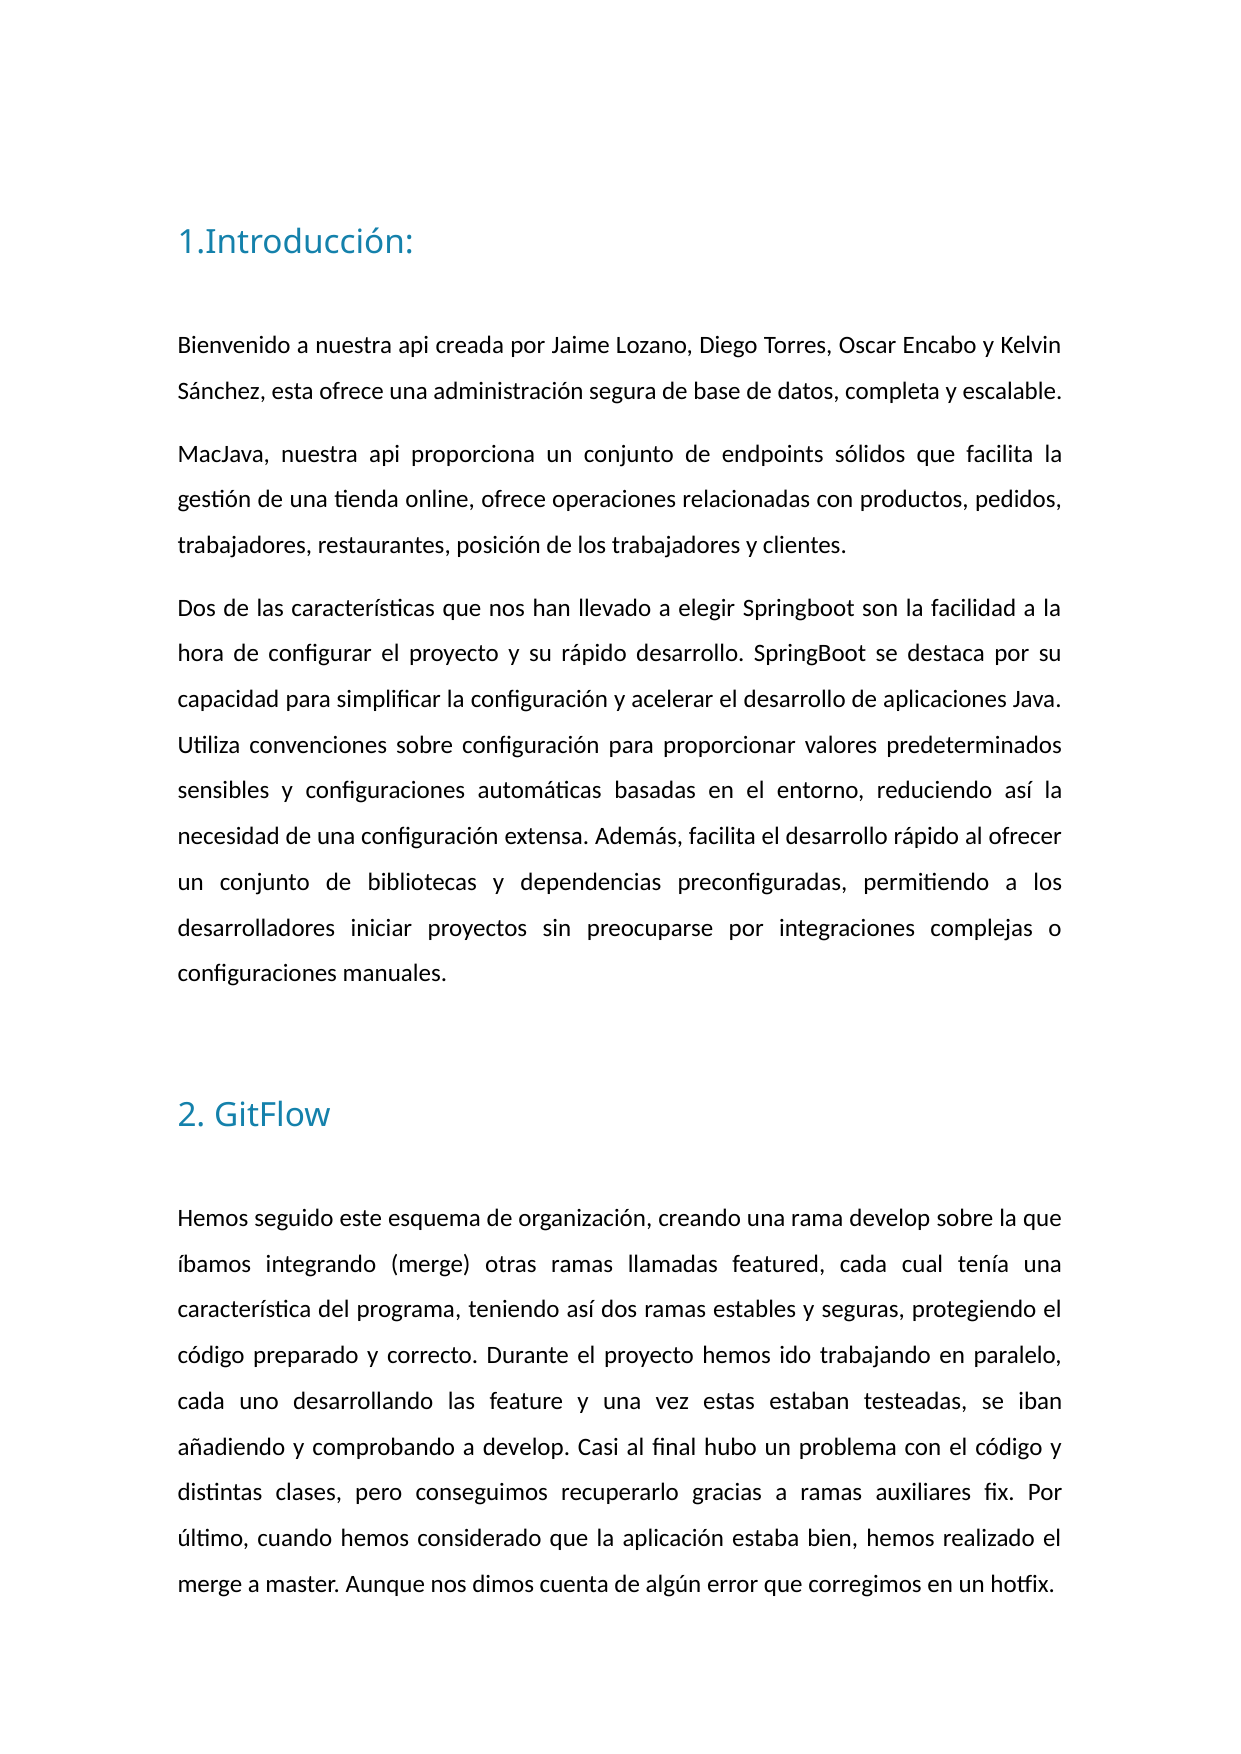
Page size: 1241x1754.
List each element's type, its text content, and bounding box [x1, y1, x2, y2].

subtitle 1.Introducción: [177, 218, 1063, 264]
text MacJava, nuestra api proporciona un conjunto de endpoints sólidos que facilita la gestión de una tienda online, ofrece operaciones relacionadas con productos, pedidos, trabajadores, restaurantes, posición de los trabajadores y clientes. [177, 438, 1063, 560]
text Hemos seguido este esquema de organización, creando una rama develop sobre la que íbamos integrando (merge) otras ramas llamadas featured, cada cual tenía una característica del programa, teniendo así dos ramas estables y seguras, protegiendo el código preparado y correcto. Durante el proyecto hemos ido trabajando en paralelo, cada uno desarrollando las feature y una vez estas estaban testeadas, se iban añadiendo y comprobando a develop. Casi al final hubo un problema con el código y distintas clases, pero conseguimos recuperarlo gracias a ramas auxiliares fix. Por último, cuando hemos considerado que la aplicación estaba bien, hemos realizado el merge a master. Aunque nos dimos cuenta de algún error que corregimos en un hotfix. [177, 1202, 1063, 1598]
text Bienvenido a nuestra api creada por Jaime Lozano, Diego Torres, Oscar Encabo y Kelvin Sánchez, esta ofrece una administración segura de base de datos, completa y escalable. [177, 330, 1063, 406]
subtitle 2. GitFlow [177, 1091, 1063, 1136]
text Dos de las características que nos han llevado a elegir Springboot son la facilidad a la hora de configurar el proyecto y su rápido desarrollo. SpringBoot se destaca por su capacidad para simplificar la configuración y acelerar el desarrollo de aplicaciones Java. Utiliza convenciones sobre configuración para proporcionar valores predeterminados sensibles y configuraciones automáticas basadas en el entorno, reduciendo así la necesidad de una configuración extensa. Además, facilita el desarrollo rápido al ofrecer un conjunto de bibliotecas y dependencias preconfiguradas, permitiendo a los desarrolladores iniciar proyectos sin preocuparse por integraciones complejas o configuraciones manuales. [177, 592, 1063, 988]
